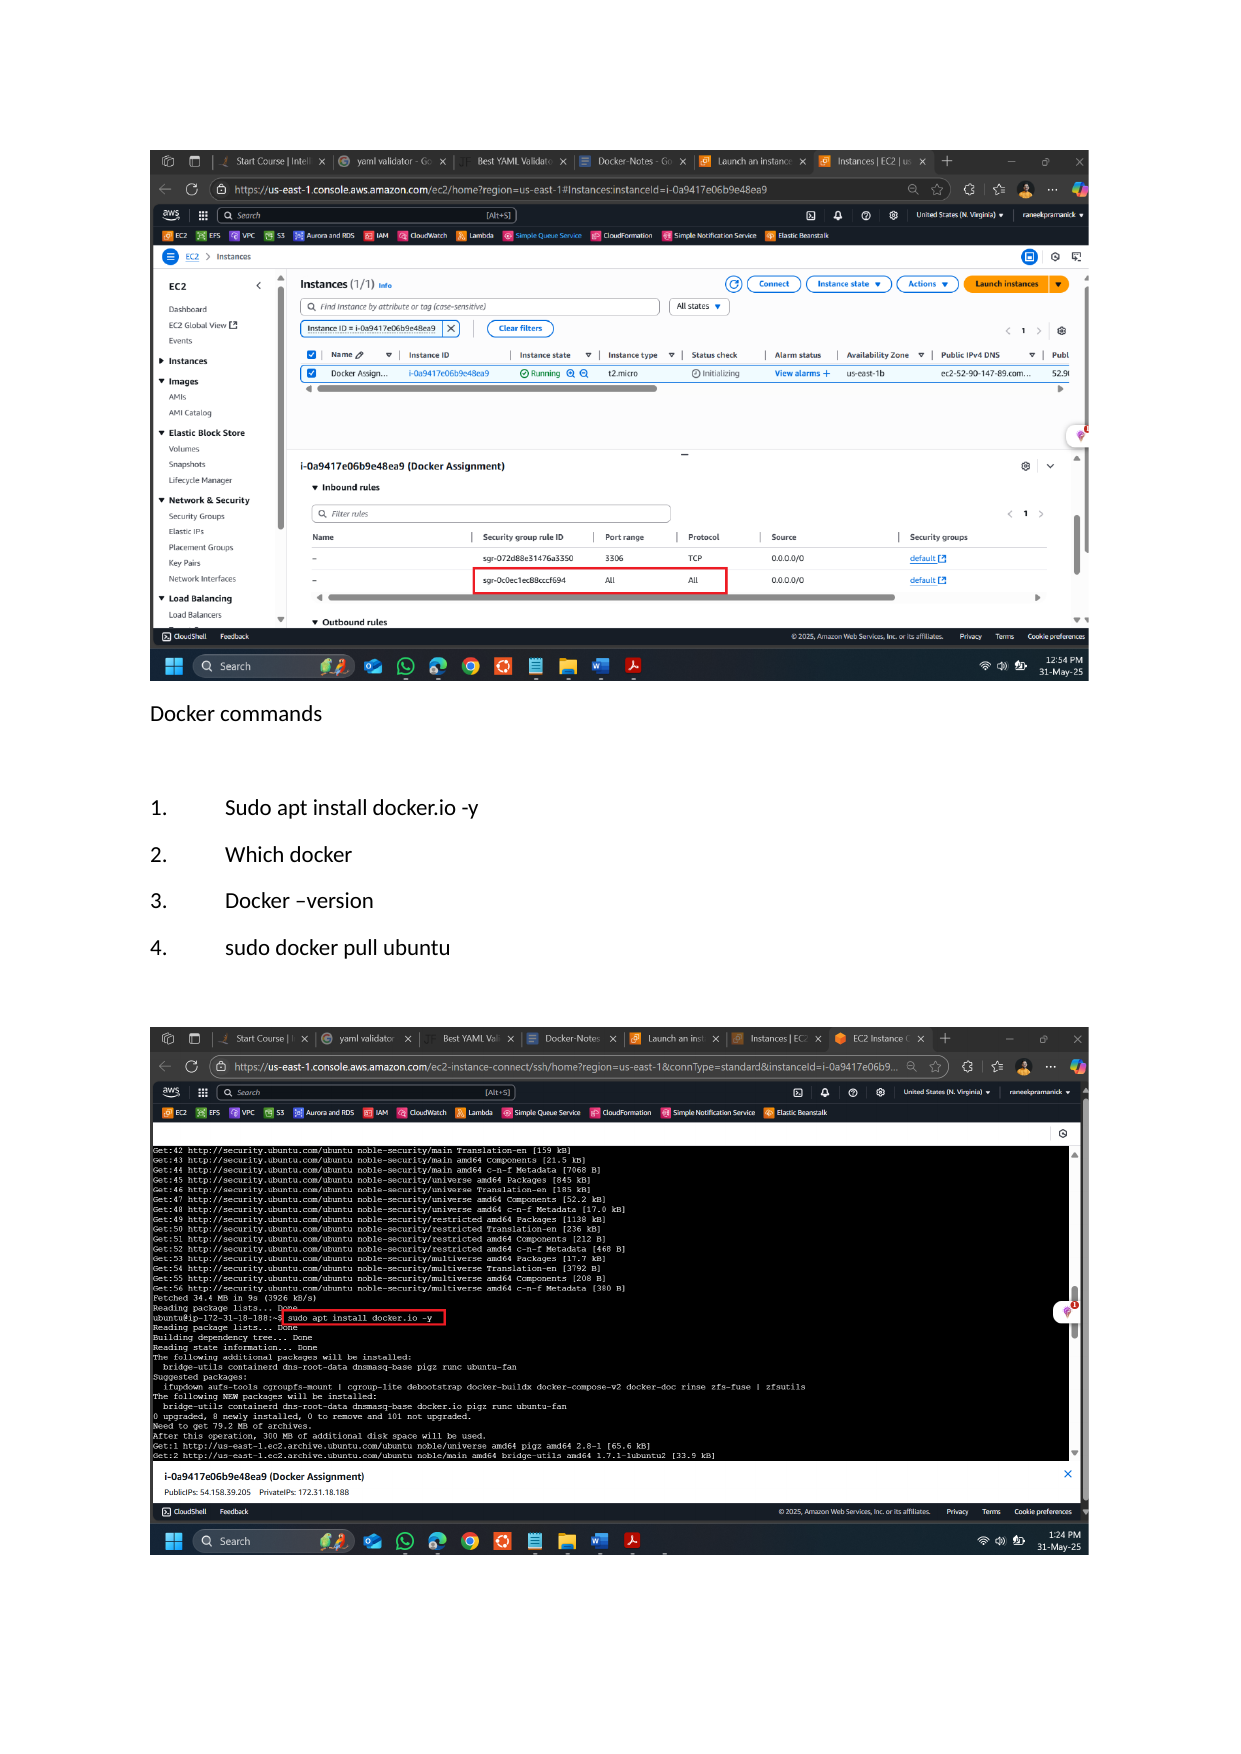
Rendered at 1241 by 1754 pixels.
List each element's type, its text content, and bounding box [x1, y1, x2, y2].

text 1. Sudo apt install docker.io -y [150, 793, 1090, 821]
text Docker commands [150, 699, 1090, 727]
picture [150, 150, 1089, 681]
text 4. sudo docker pull ubuntu [150, 933, 1090, 961]
text 2. Which docker [150, 840, 1090, 868]
picture [150, 1027, 1089, 1555]
text 3. Docker –version [150, 887, 1090, 914]
